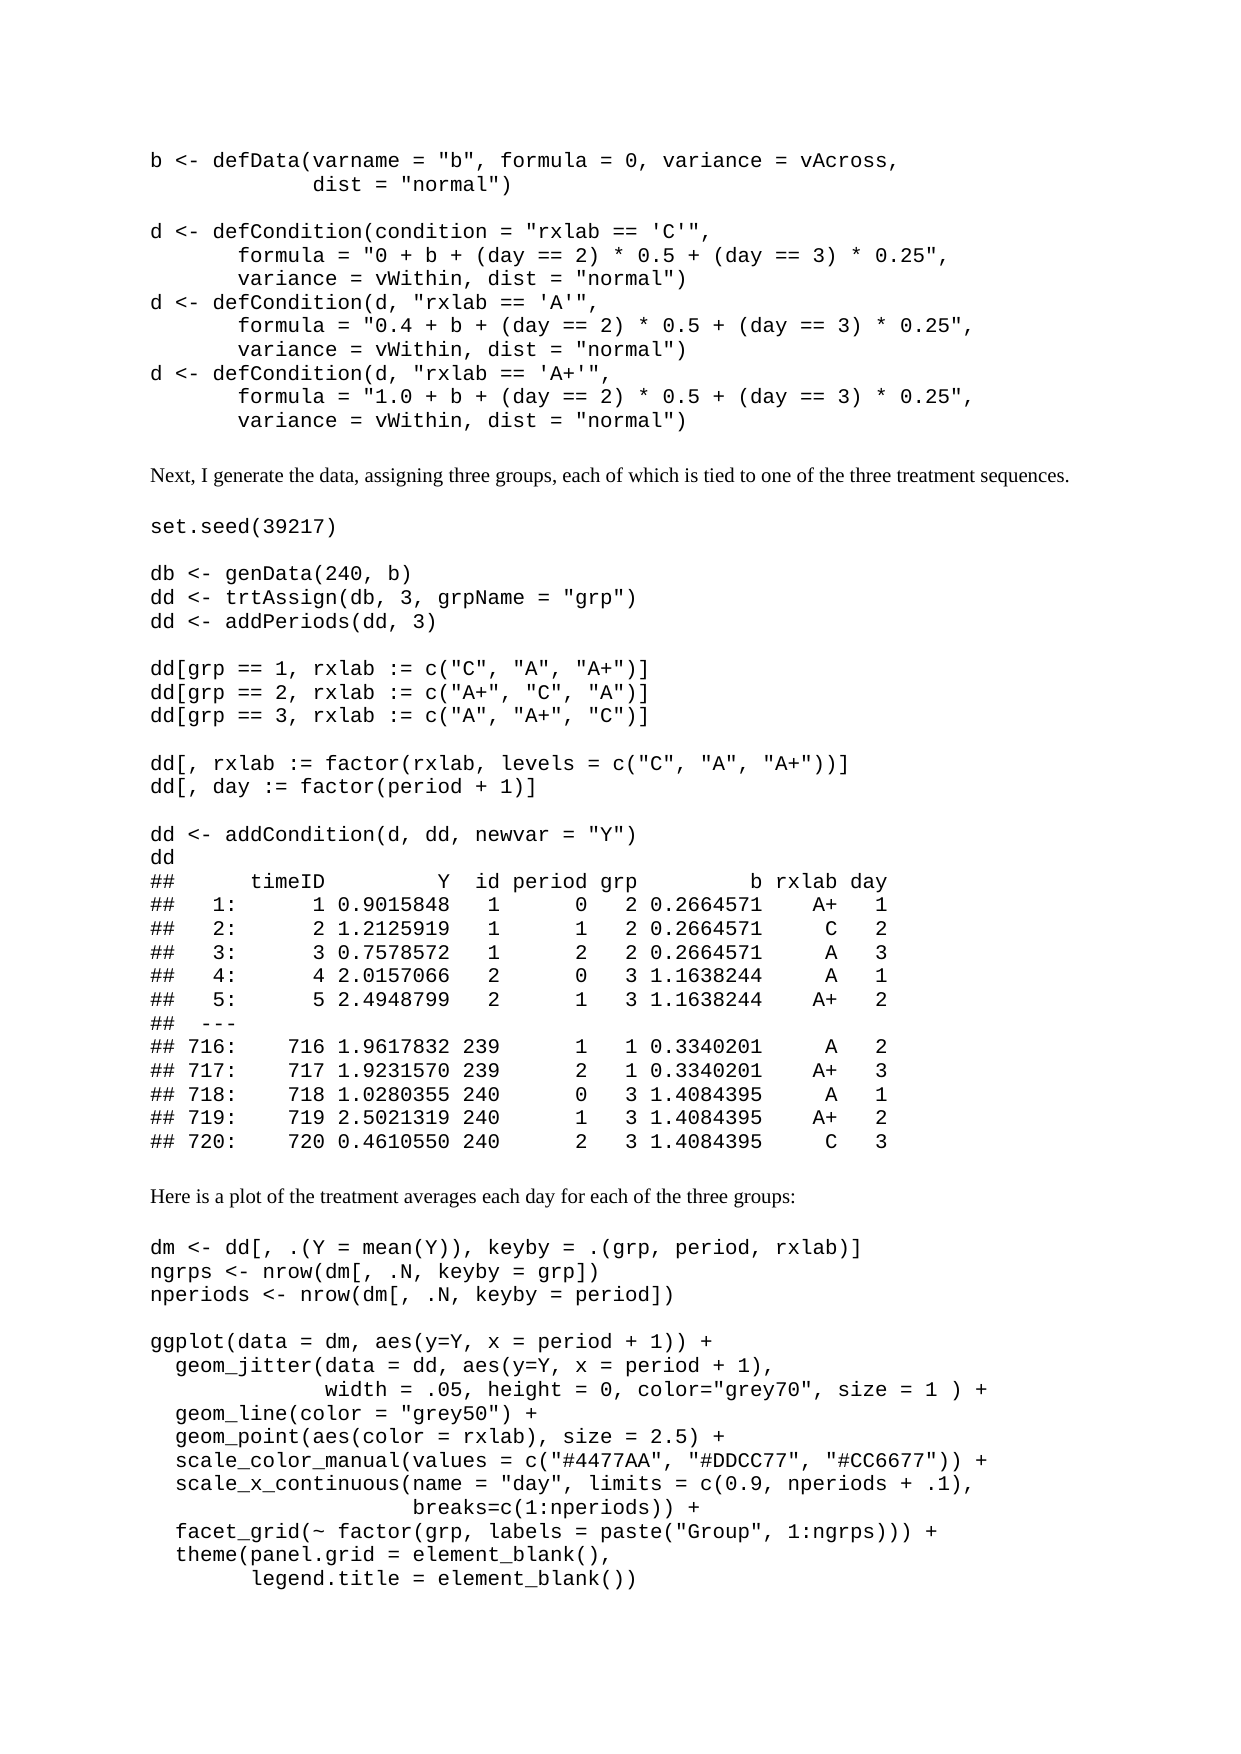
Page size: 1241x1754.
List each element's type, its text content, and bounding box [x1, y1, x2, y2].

text formula = "1.0 + b + (day == 2) * 0.5 + (day == 3) * 0.25", [150, 386, 1090, 410]
text ## 2: 2 1.2125919 1 1 2 0.2664571 C 2 [150, 918, 1090, 942]
text dd[grp == 3, rxlab := c("A", "A+", "C")] [150, 705, 1090, 729]
text dd <- addCondition(d, dd, newvar = "Y") [150, 823, 1090, 847]
text dd [150, 847, 1090, 871]
text dm <- dd[, .(Y = mean(Y)), keyby = .(grp, period, rxlab)] [150, 1237, 1090, 1261]
text ## --- [150, 1013, 1090, 1036]
text width = .05, height = 0, color="grey70", size = 1 ) + [150, 1379, 1090, 1402]
text geom_point(aes(color = rxlab), size = 2.5) + [150, 1426, 1090, 1450]
text ## 719: 719 2.5021319 240 1 3 1.4084395 A+ 2 [150, 1107, 1090, 1131]
text ## 718: 718 1.0280355 240 0 3 1.4084395 A 1 [150, 1084, 1090, 1107]
text scale_color_manual(values = c("#4477AA", "#DDCC77", "#CC6677")) + [150, 1450, 1090, 1473]
text scale_x_continuous(name = "day", limits = c(0.9, nperiods + .1), [150, 1473, 1090, 1497]
text dd[grp == 1, rxlab := c("C", "A", "A+")] [150, 658, 1090, 682]
text formula = "0 + b + (day == 2) * 0.5 + (day == 3) * 0.25", [150, 244, 1090, 268]
text ## 716: 716 1.9617832 239 1 1 0.3340201 A 2 [150, 1036, 1090, 1060]
text dist = "normal") [150, 174, 1090, 197]
text dd[, rxlab := factor(rxlab, levels = c("C", "A", "A+"))] [150, 753, 1090, 776]
text dd <- trtAssign(db, 3, grpName = "grp") [150, 587, 1090, 611]
text variance = vWithin, dist = "normal") [150, 339, 1090, 363]
text ## 1: 1 0.9015848 1 0 2 0.2664571 A+ 1 [150, 894, 1090, 918]
text Next, I generate the data, assigning three groups, each of which is tied to one of the three treatment sequences. [150, 463, 1090, 487]
text dd[, day := factor(period + 1)] [150, 776, 1090, 800]
text ## 3: 3 0.7578572 1 2 2 0.2664571 A 3 [150, 942, 1090, 965]
text legend.title = element_blank()) [150, 1568, 1090, 1592]
text d <- defCondition(condition = "rxlab == 'C'", [150, 221, 1090, 244]
text geom_line(color = "grey50") + [150, 1402, 1090, 1426]
text set.seed(39217) [150, 516, 1090, 540]
text geom_jitter(data = dd, aes(y=Y, x = period + 1), [150, 1355, 1090, 1379]
text facet_grid(~ factor(grp, labels = paste("Group", 1:ngrps))) + [150, 1521, 1090, 1544]
text b <- defData(varname = "b", formula = 0, variance = vAcross, [150, 150, 1090, 174]
text ## timeID Y id period grp b rxlab day [150, 871, 1090, 894]
text nperiods <- nrow(dm[, .N, keyby = period]) [150, 1284, 1090, 1308]
text ## 5: 5 2.4948799 2 1 3 1.1638244 A+ 2 [150, 989, 1090, 1013]
text ## 720: 720 0.4610550 240 2 3 1.4084395 C 3 [150, 1131, 1090, 1154]
text formula = "0.4 + b + (day == 2) * 0.5 + (day == 3) * 0.25", [150, 316, 1090, 339]
text theme(panel.grid = element_blank(), [150, 1544, 1090, 1568]
text ggplot(data = dm, aes(y=Y, x = period + 1)) + [150, 1332, 1090, 1355]
text dd[grp == 2, rxlab := c("A+", "C", "A")] [150, 682, 1090, 705]
text dd <- addPeriods(dd, 3) [150, 611, 1090, 634]
text ## 4: 4 2.0157066 2 0 3 1.1638244 A 1 [150, 965, 1090, 989]
text ngrps <- nrow(dm[, .N, keyby = grp]) [150, 1261, 1090, 1284]
text variance = vWithin, dist = "normal") [150, 268, 1090, 292]
text db <- genData(240, b) [150, 563, 1090, 587]
text d <- defCondition(d, "rxlab == 'A+'", [150, 363, 1090, 386]
text variance = vWithin, dist = "normal") [150, 410, 1090, 434]
text breaks=c(1:nperiods)) + [150, 1497, 1090, 1521]
text ## 717: 717 1.9231570 239 2 1 0.3340201 A+ 3 [150, 1060, 1090, 1084]
text d <- defCondition(d, "rxlab == 'A'", [150, 292, 1090, 316]
text Here is a plot of the treatment averages each day for each of the three groups: [150, 1184, 1090, 1208]
